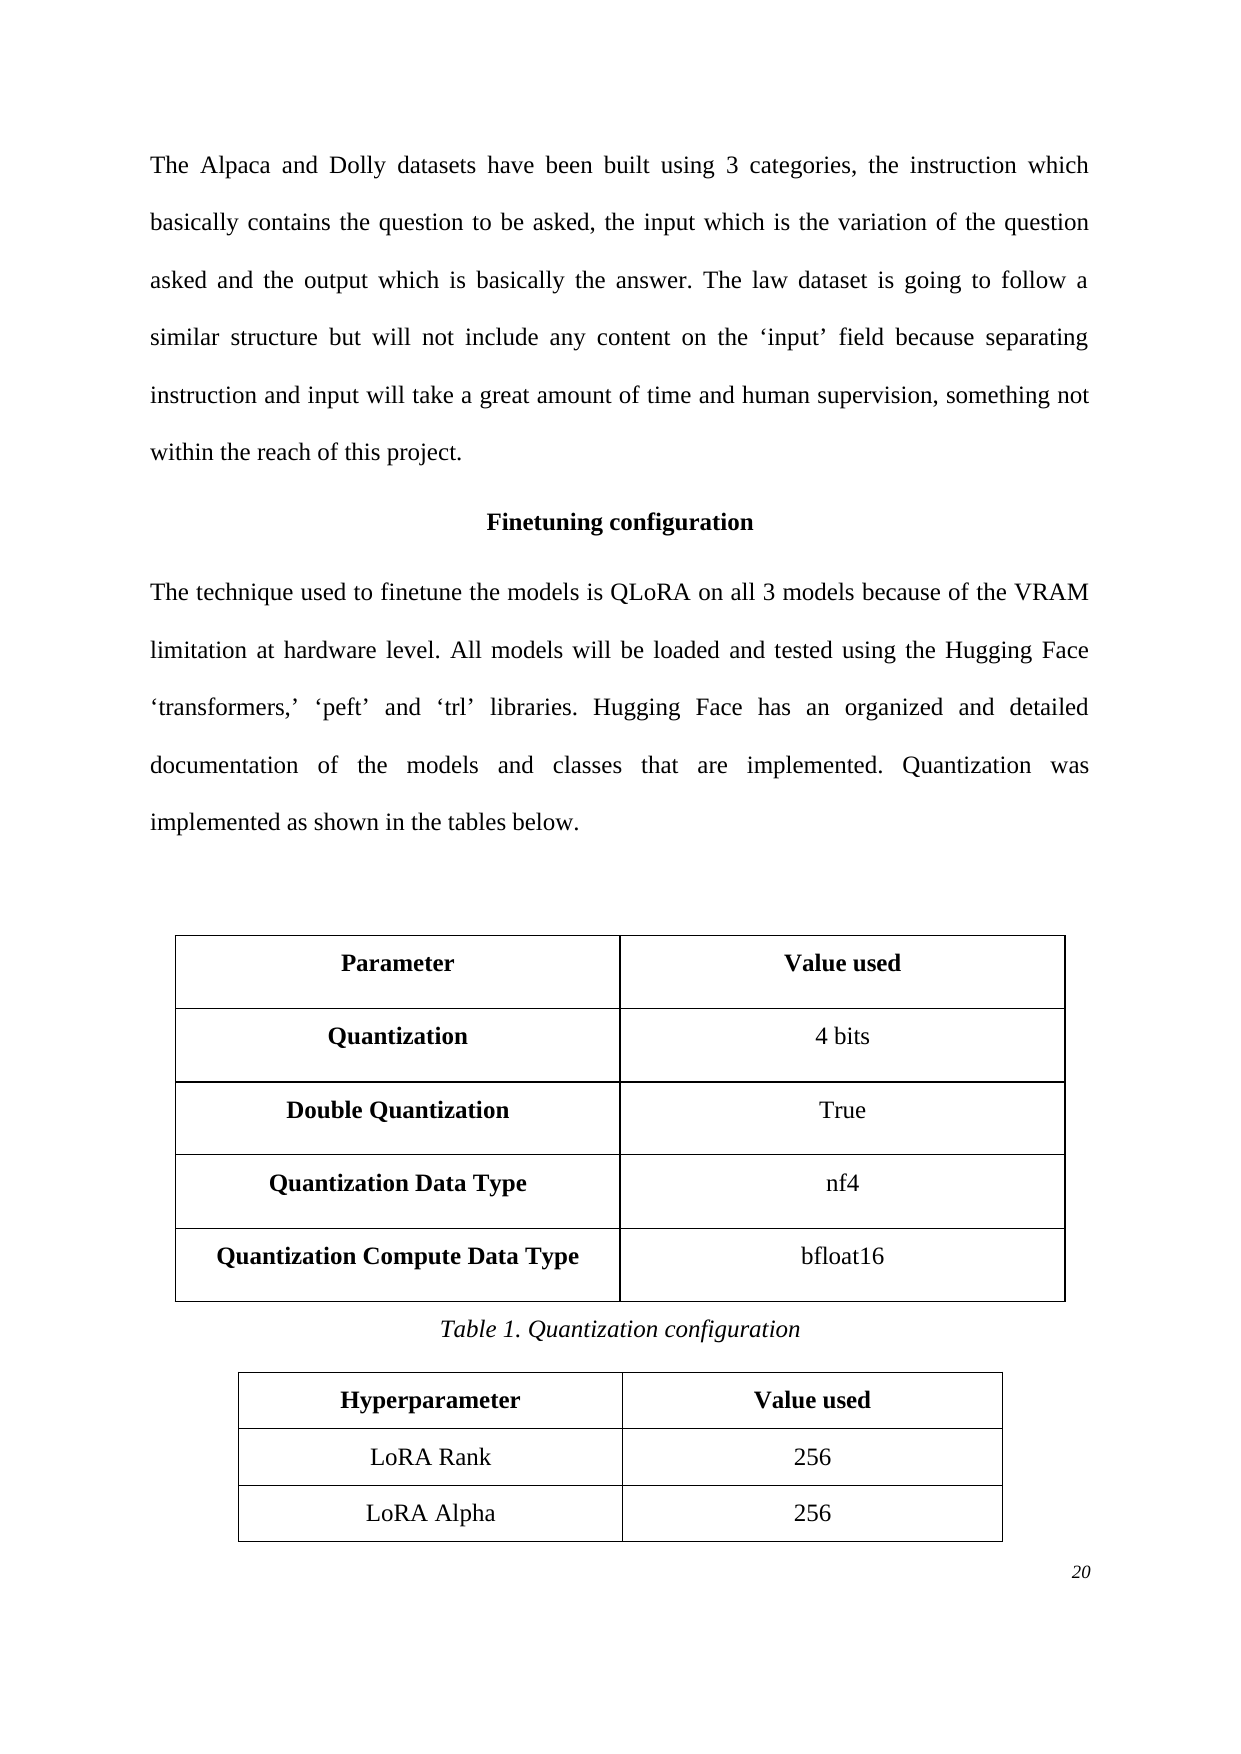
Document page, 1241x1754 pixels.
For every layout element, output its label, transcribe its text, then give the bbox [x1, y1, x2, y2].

table_header Value used [621, 936, 1064, 1008]
table_cell Quantization Compute Data Type [176, 1229, 619, 1301]
table_cell 256 [623, 1486, 1002, 1541]
table_cell Quantization [176, 1009, 619, 1081]
table_header Value used [623, 1373, 1002, 1428]
table_cell 4 bits [621, 1009, 1064, 1081]
table_cell LoRA Rank [239, 1429, 622, 1485]
table_cell Double Quantization [176, 1083, 619, 1154]
text Finetuning configuration [150, 507, 1090, 536]
table_cell bfloat16 [621, 1229, 1064, 1301]
text The Alpaca and Dolly datasets have been built using 3 categories, the instruction which basically contains the question to be asked, the input which is the variation of the question asked and the output which is basically the answer. The law dataset is going to follow a similar structure but will not include any content on the ‘input’ field because separating instruction and input will take a great amount of time and human supervision, something not within the reach of this project. [150, 150, 1090, 466]
table_cell nf4 [621, 1155, 1064, 1228]
text Table 1. Quantization configuration [150, 1314, 1090, 1343]
table_cell 256 [623, 1429, 1002, 1485]
table_cell Quantization Data Type [176, 1155, 619, 1228]
text The technique used to finetune the models is QLoRA on all 3 models because of the VRAM limitation at hardware level. All models will be loaded and tested using the Hugging Face ‘transformers,’ ‘peft’ and ‘trl’ libraries. Hugging Face has an organized and detailed documentation of the models and classes that are implemented. Quantization was implemented as shown in the tables below. [150, 577, 1090, 836]
table_cell LoRA Alpha [239, 1486, 622, 1541]
table_header Parameter [176, 936, 619, 1008]
table_header Hyperparameter [239, 1373, 622, 1428]
table_cell True [621, 1083, 1064, 1154]
